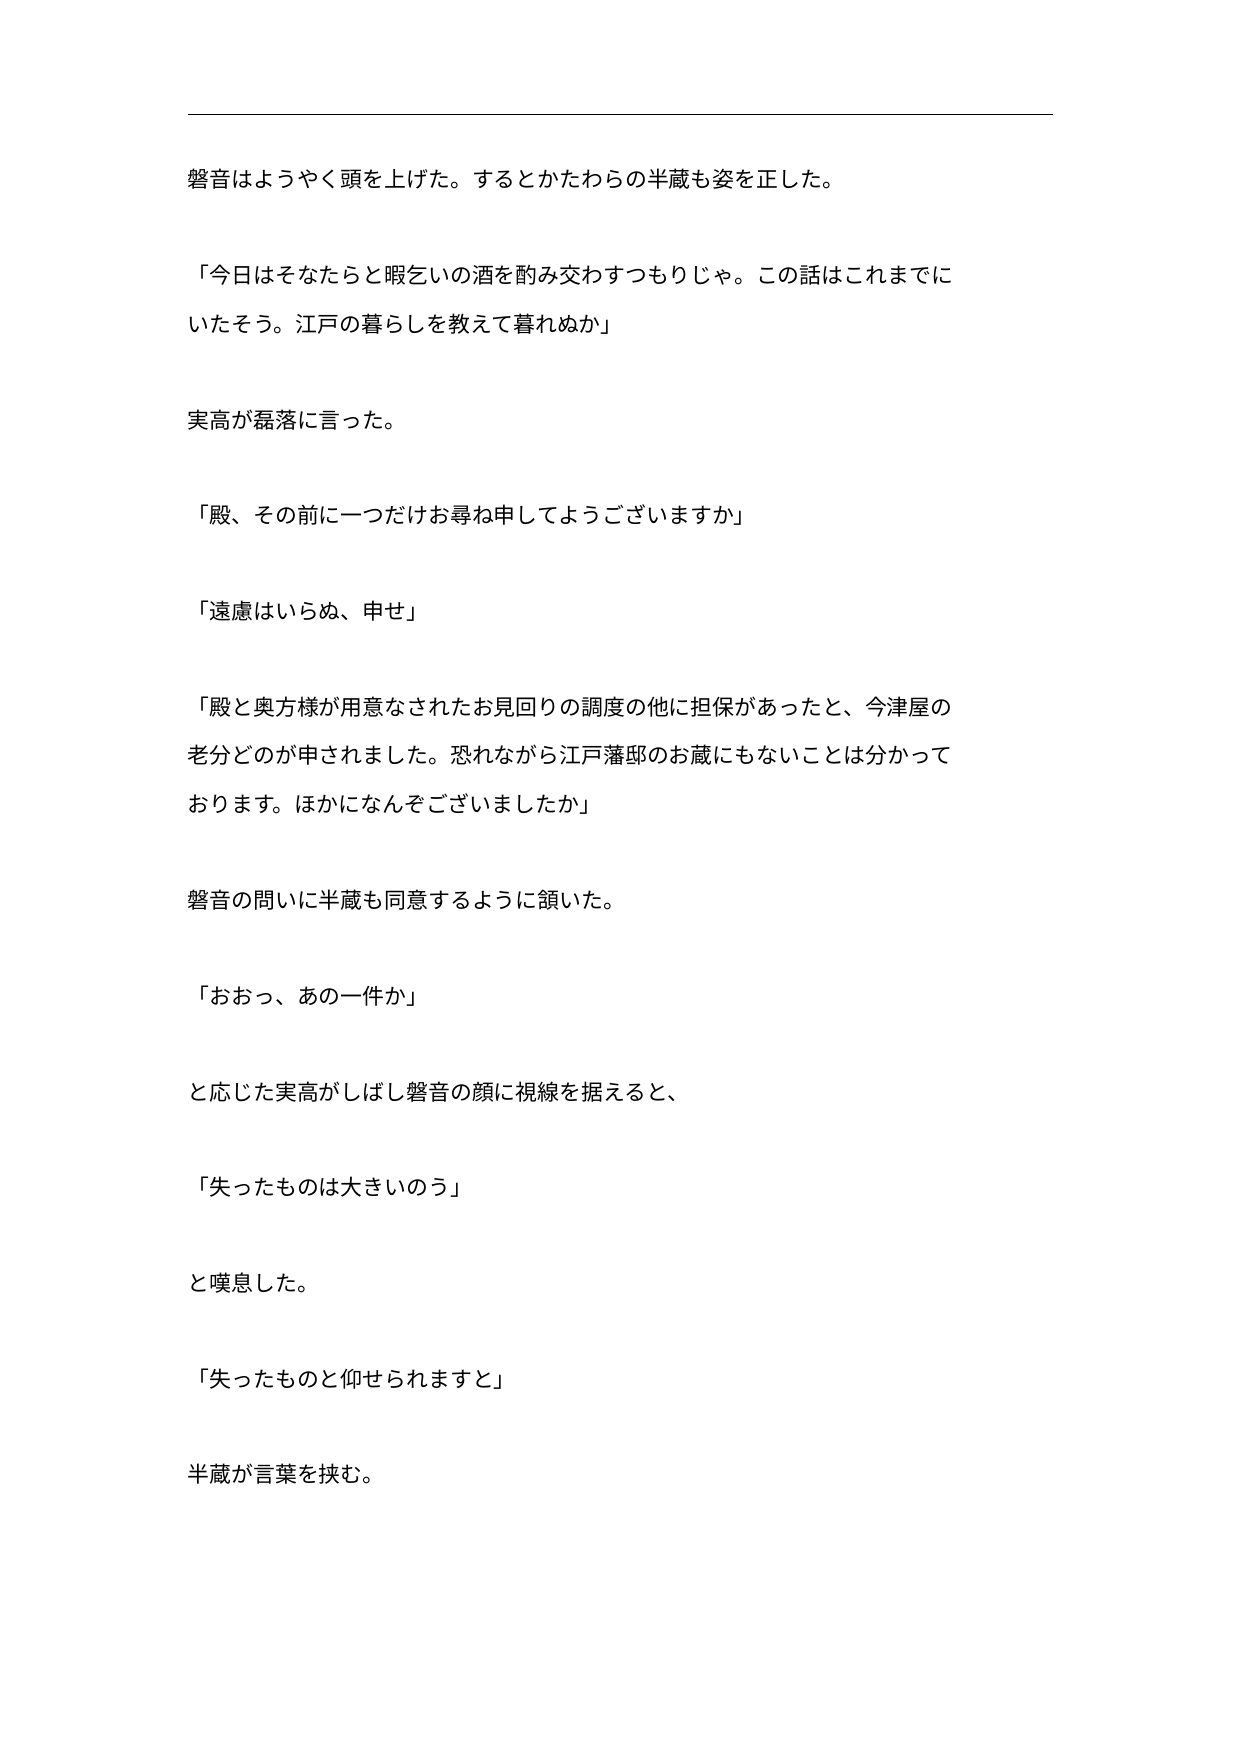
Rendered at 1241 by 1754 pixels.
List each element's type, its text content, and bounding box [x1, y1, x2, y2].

text 実高が磊落に言った。 [187, 402, 965, 435]
text 磐音はようやく頭を上げた。するとかたわらの半蔵も姿を正した。 [187, 162, 965, 194]
text と嘆息した。 [187, 1266, 965, 1298]
text 「失ったものは大きいのう」 [187, 1170, 965, 1202]
text 「今日はそなたらと暇乞いの酒を酌み交わすつもりじゃ。この話はこれまでにいたそう。江戸の暮らしを教えて暮れぬか」 [187, 258, 965, 339]
text 「殿と奥方様が用意なされたお見回りの調度の他に担保があったと、今津屋の老分どのが申されました。恐れながら江戸藩邸のお蔵にもないことは分かっております。ほかになんぞございましたか」 [187, 689, 965, 819]
text と応じた実高がしばし磐音の顔に視線を据えると、 [187, 1074, 965, 1107]
text 「おおっ、あの一件か」 [187, 978, 965, 1011]
text 半蔵が言葉を挟む。 [187, 1457, 965, 1489]
text 「殿、その前に一つだけお尋ね申してようございますか」 [187, 498, 965, 530]
text 「遠慮はいらぬ、申せ」 [187, 594, 965, 626]
text 「失ったものと仰せられますと」 [187, 1361, 965, 1394]
text 磐音の問いに半蔵も同意するように頷いた。 [187, 883, 965, 915]
